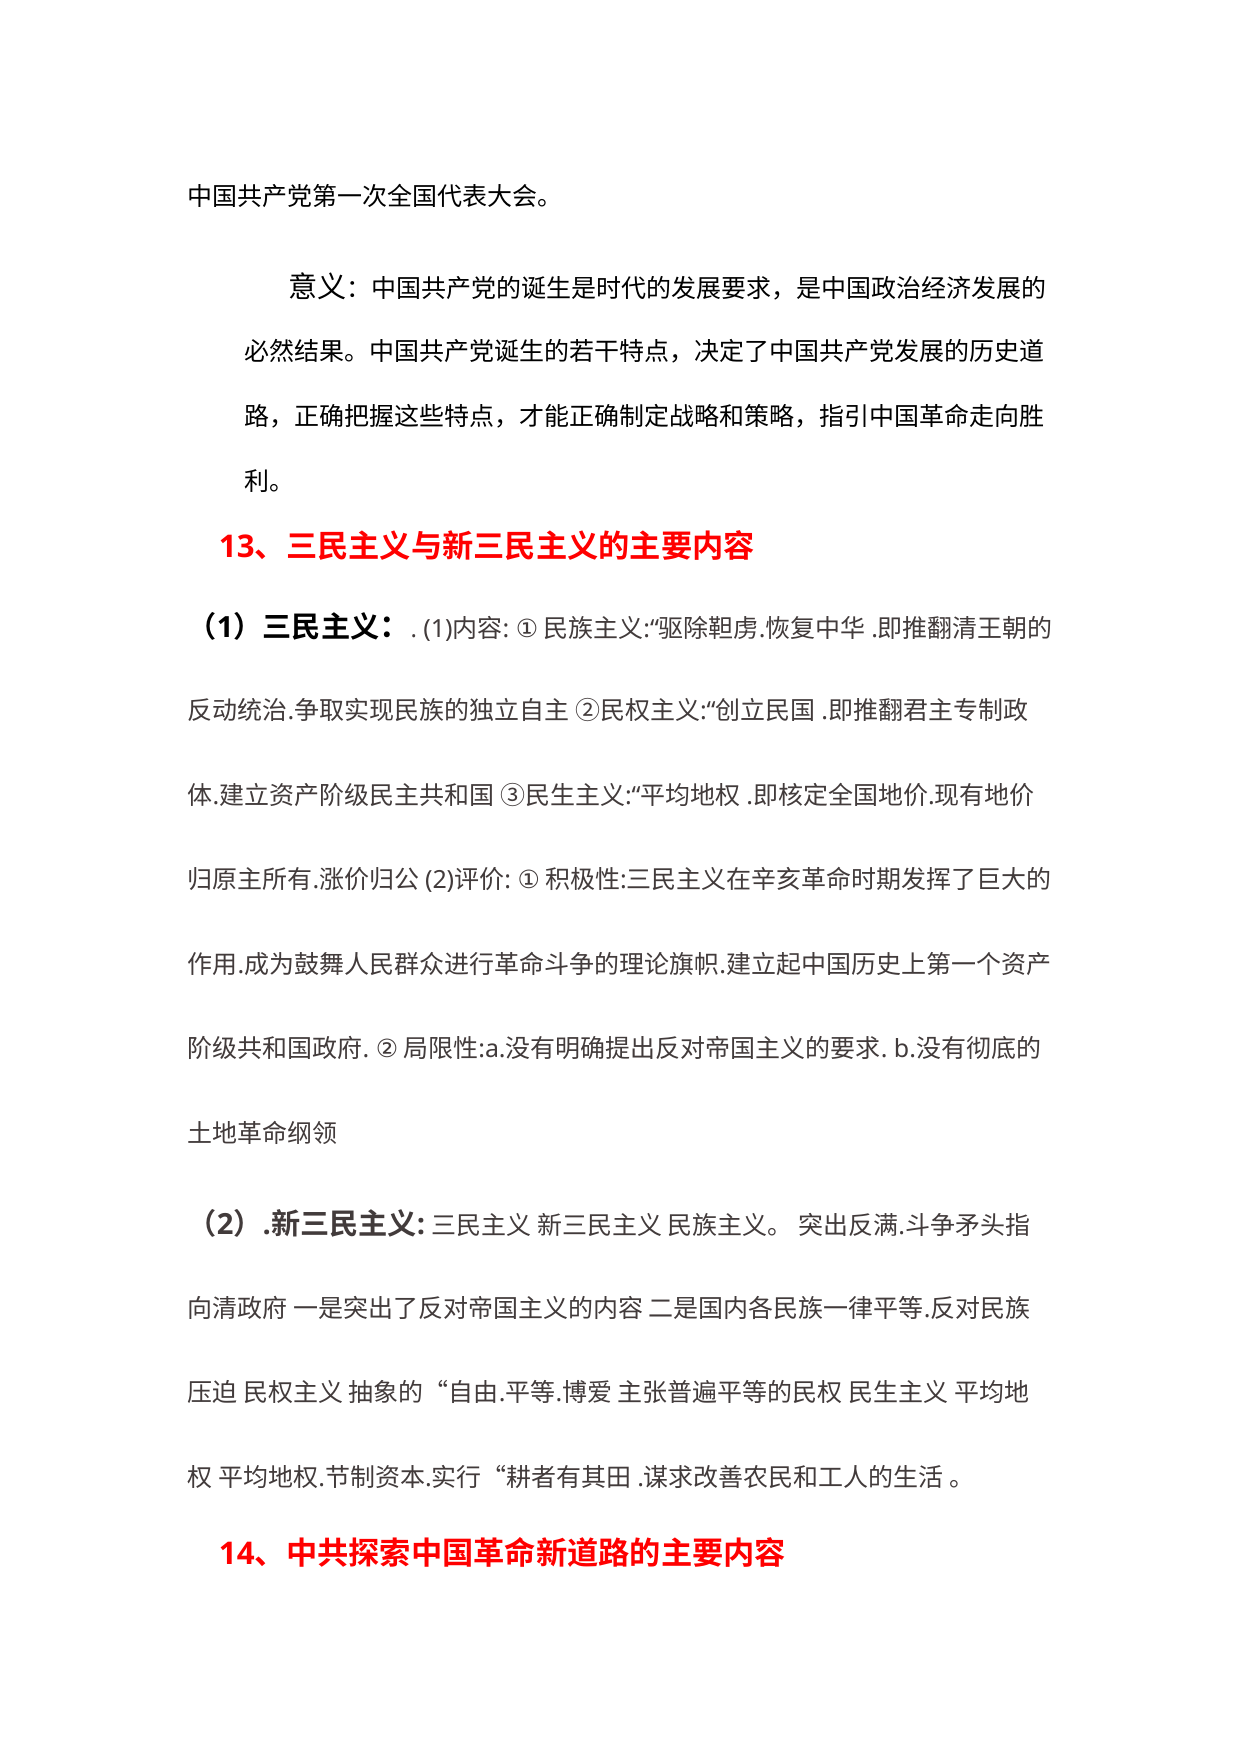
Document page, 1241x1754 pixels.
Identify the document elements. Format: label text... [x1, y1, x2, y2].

text 13、三民主义与新三民主义的主要内容 [187, 512, 1053, 577]
text 中国共产党第一次全国代表大会。 [187, 162, 1053, 227]
text （1）三民主义：. (1)内容: ①民族主义:“驱除靼虏.恢复中华 .即推翻清王朝的反动统治.争取实现民族的独立自主 ②民权主义:“创立民国 .即推翻君主专制政体.建立资产阶级民主共和国 ③民生主义:“平均地权 .即核定全国地价.现有地价归原主所有.涨价归公 (2)评价: ①积极性:三民主义在辛亥革命时期发挥了巨大的作用.成为鼓舞人民群众进行革命斗争的理论旗帜.建立起中国历史上第一个资产阶级共和国政府. ②局限性:a.没有明确提出反对帝国主义的要求. b.没有彻底的土地革命纲领 [187, 592, 1053, 1164]
text 14、中共探索中国革命新道路的主要内容 [187, 1519, 1053, 1584]
text 意义：中国共产党的诞生是时代的发展要求，是中国政治经济发展的必然结果。中国共产党诞生的若干特点，决定了中国共产党发展的历史道路，正确把握这些特点，才能正确制定战略和策略，指引中国革命走向胜利。 [244, 252, 1053, 512]
text （2）.新三民主义: 三民主义 新三民主义 民族主义。 突出反满.斗争矛头指向清政府 一是突出了反对帝国主义的内容 二是国内各民族一律平等.反对民族压迫 民权主义 抽象的“自由.平等.博爱 主张普遍平等的民权 民生主义 平均地权 平均地权.节制资本.实行“耕者有其田 .谋求改善农民和工人的生活 。 [187, 1189, 1053, 1508]
